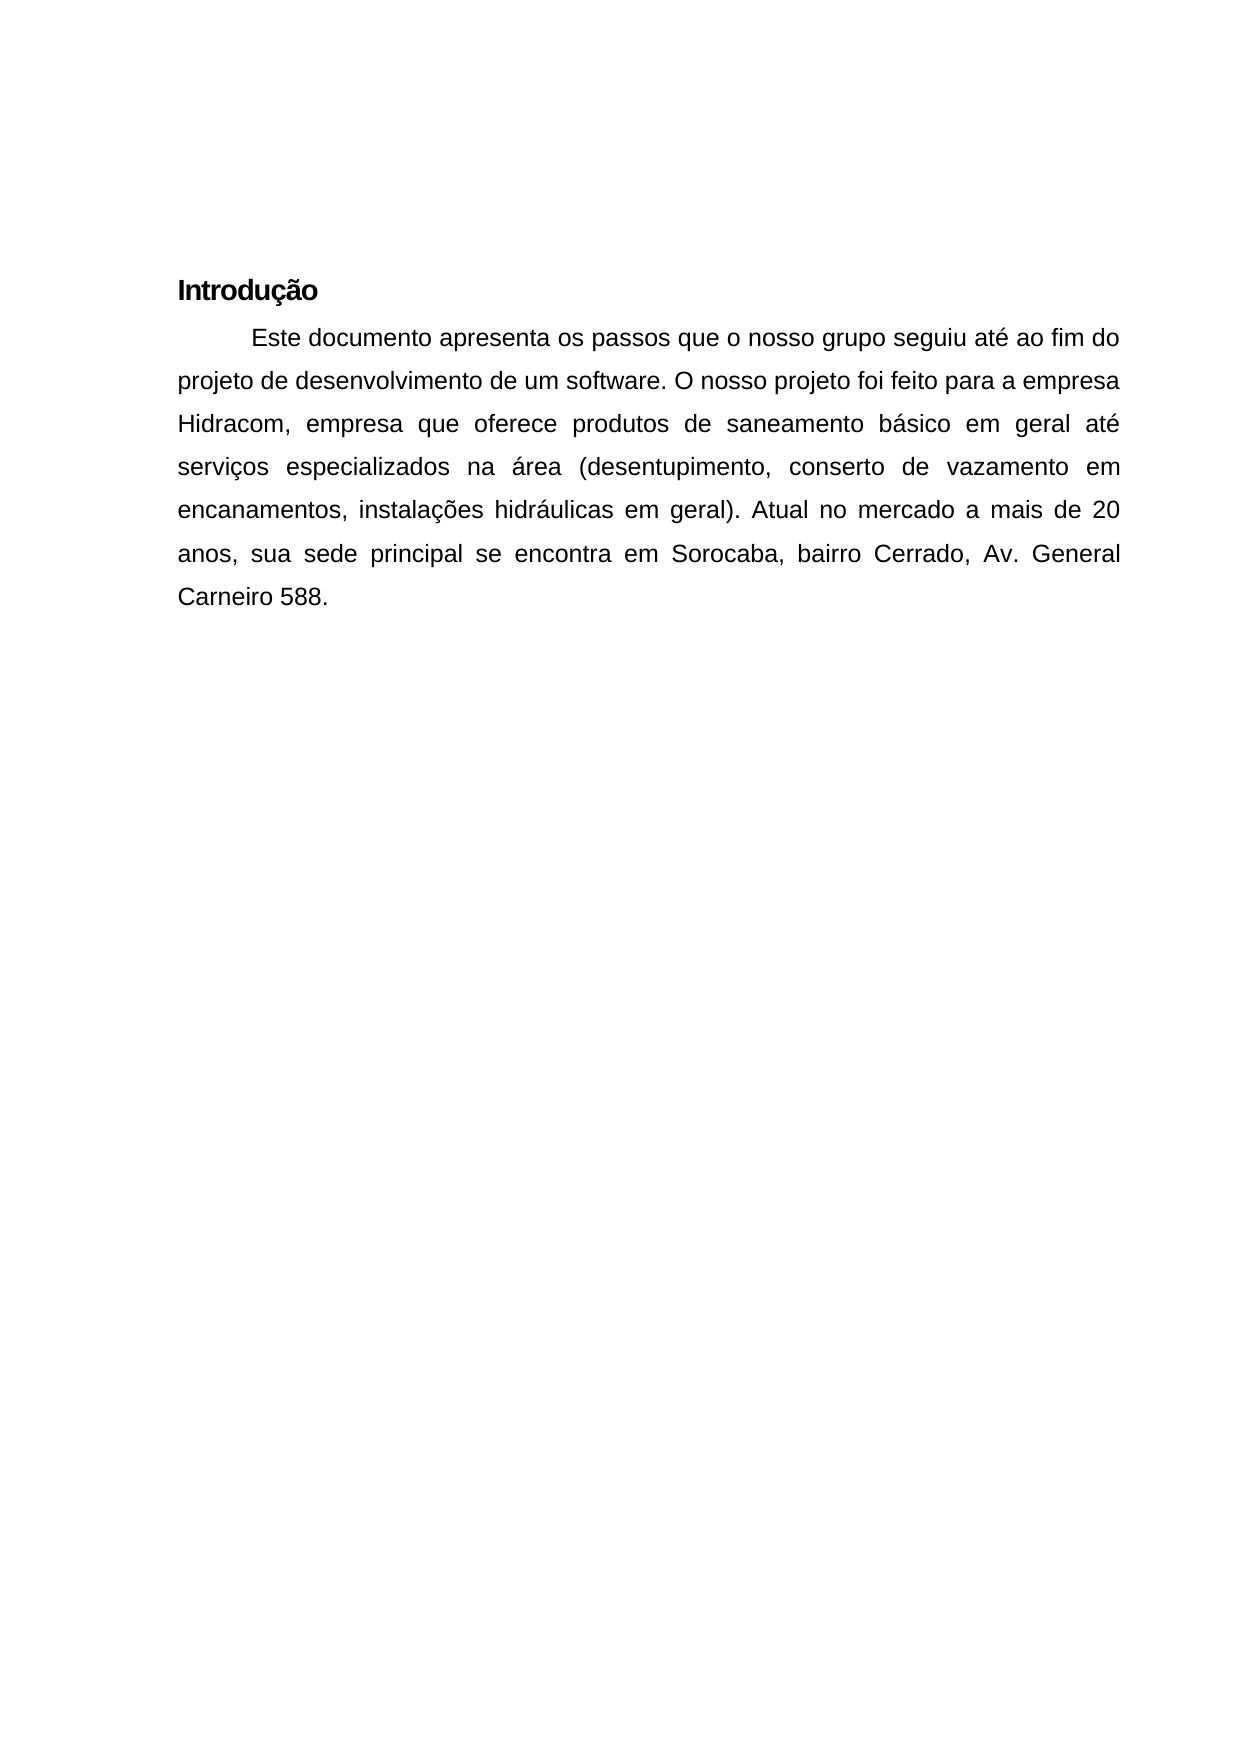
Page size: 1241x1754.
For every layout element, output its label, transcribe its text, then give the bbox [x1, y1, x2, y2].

title Introdução [177, 273, 1122, 306]
text Este documento apresenta os passos que o nosso grupo seguiu até ao fim do projeto de desenvolvimento de um software. O nosso projeto foi feito para a empresa Hidracom, empresa que oferece produtos de saneamento básico em geral até serviços especializados na área (desentupimento, conserto de vazamento em encanamentos, instalações hidráulicas em geral). Atual no mercado a mais de 20 anos, sua sede principal se encontra em Sorocaba, bairro Cerrado, Av. General Carneiro 588. [177, 323, 1122, 610]
